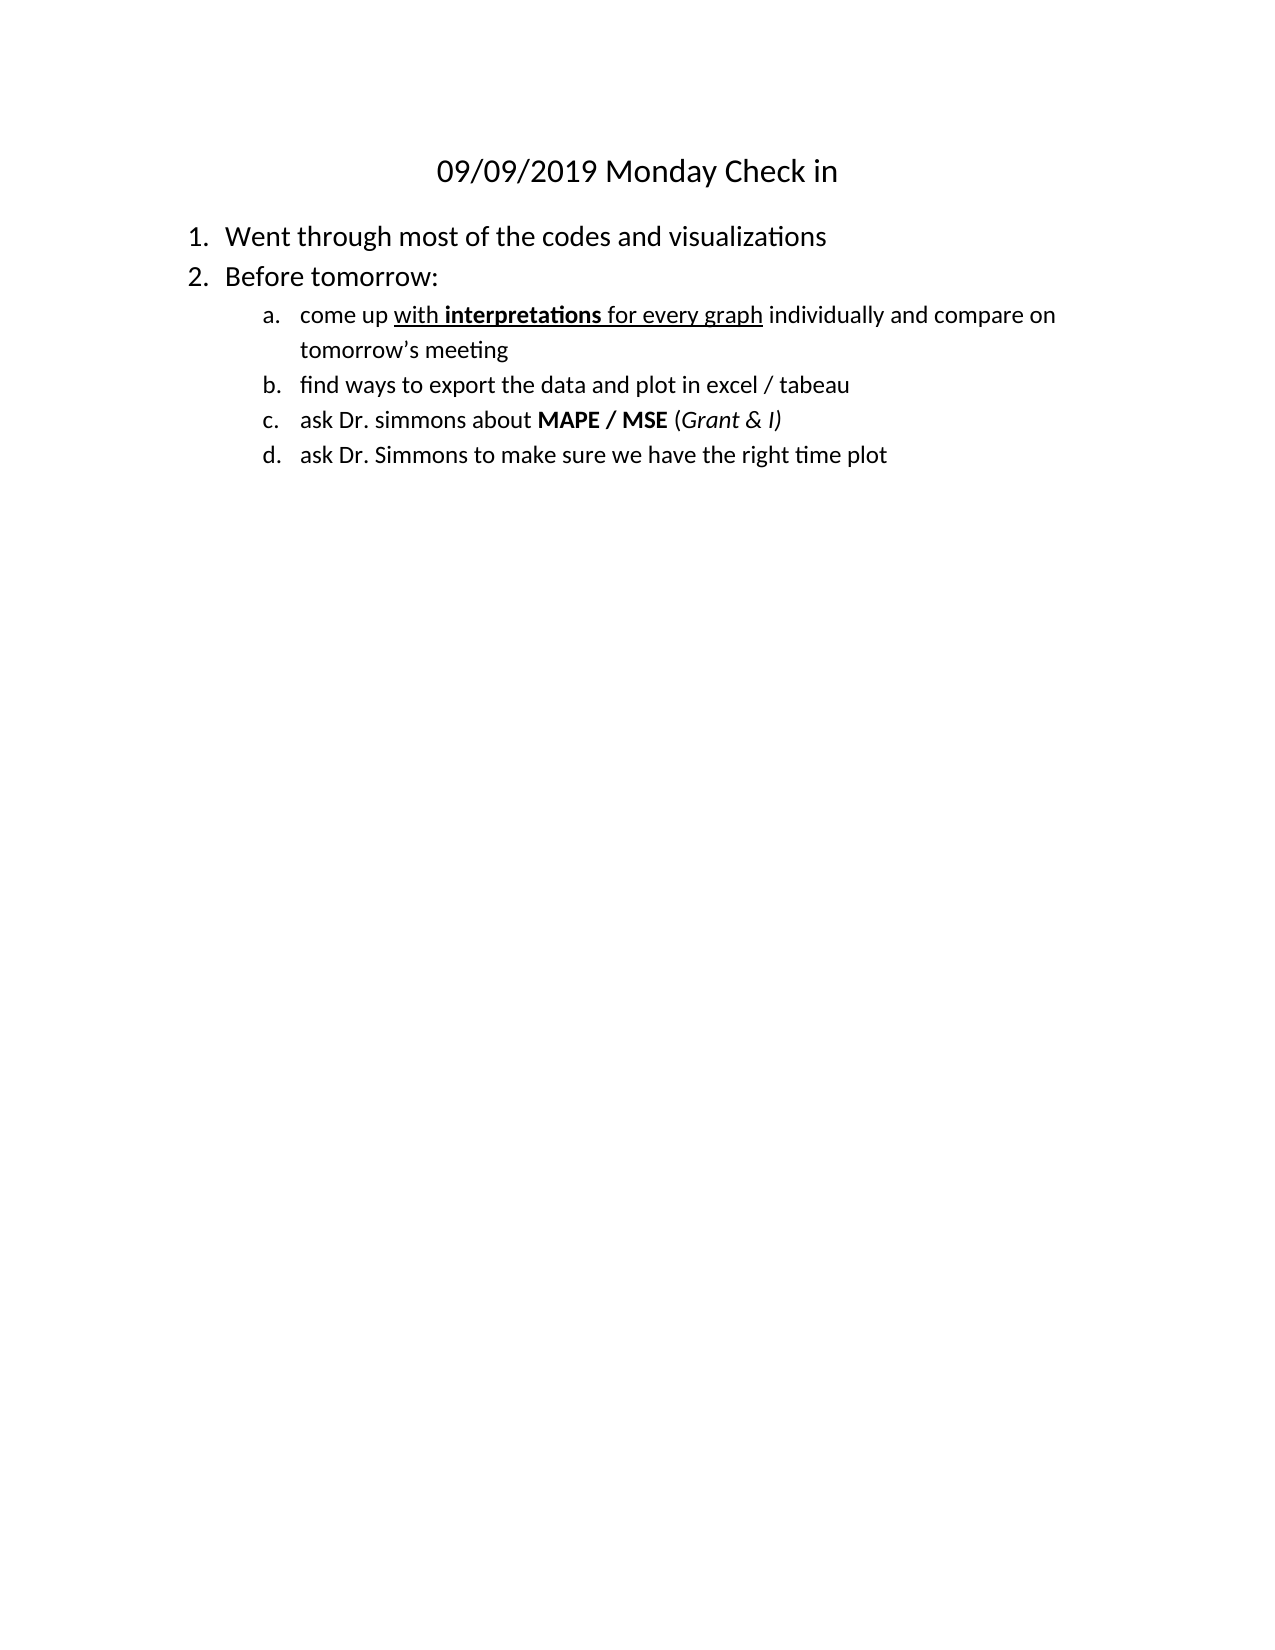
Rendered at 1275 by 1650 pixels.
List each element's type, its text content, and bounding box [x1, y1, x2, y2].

list Before tomorrow: [187, 258, 1125, 294]
list ask Dr. Simmons to make sure we have the right time plot [262, 439, 1125, 470]
list come up with interpretations for every graph individually and compare on tomorrow’s meeting [262, 299, 1125, 365]
text 09/09/2019 Monday Check in [150, 150, 1125, 191]
list Went through most of the codes and visualizations [187, 218, 1125, 253]
list find ways to export the data and plot in excel / tabeau [262, 369, 1125, 400]
list ask Dr. simmons about MAPE / MSE (Grant & I) [262, 404, 1125, 435]
